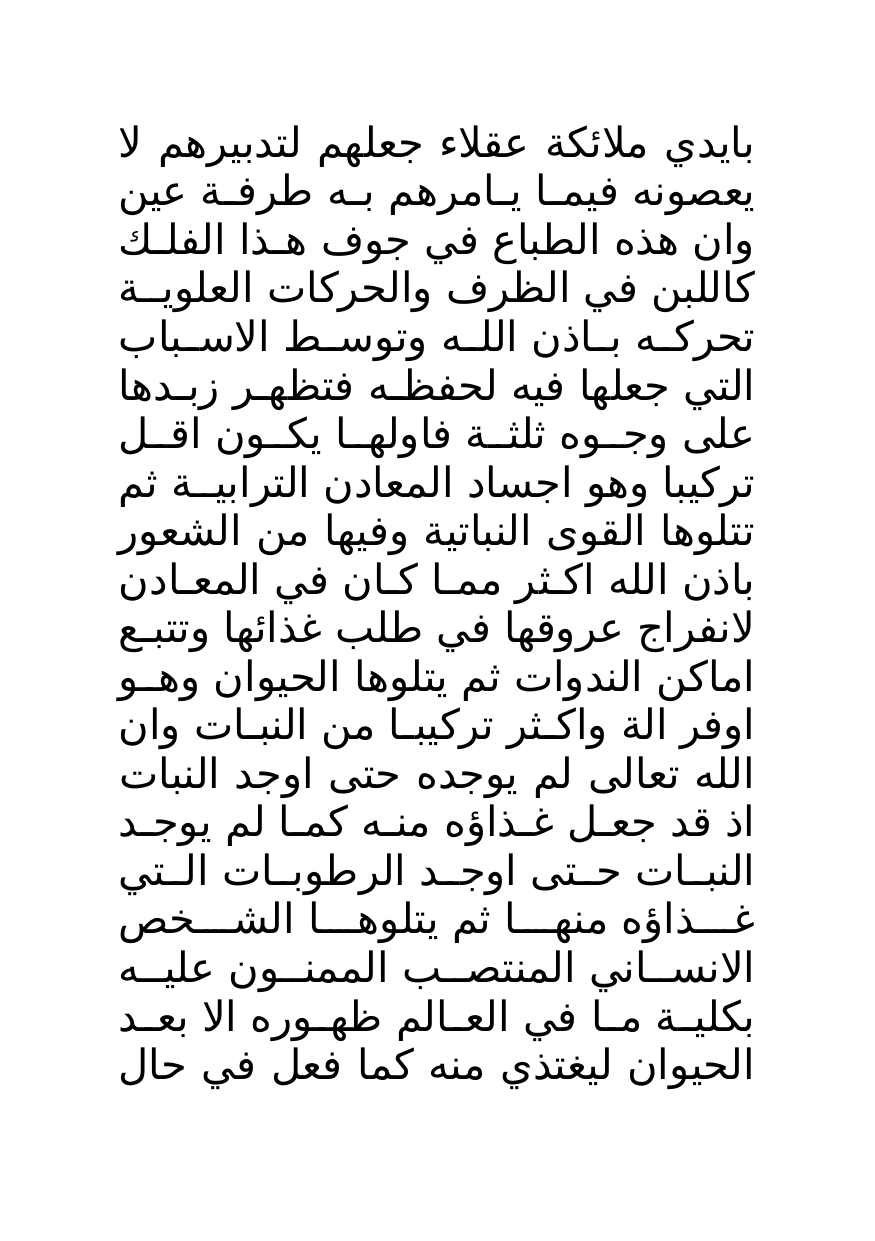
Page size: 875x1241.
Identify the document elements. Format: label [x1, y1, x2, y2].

text [118, 118, 756, 1089]
